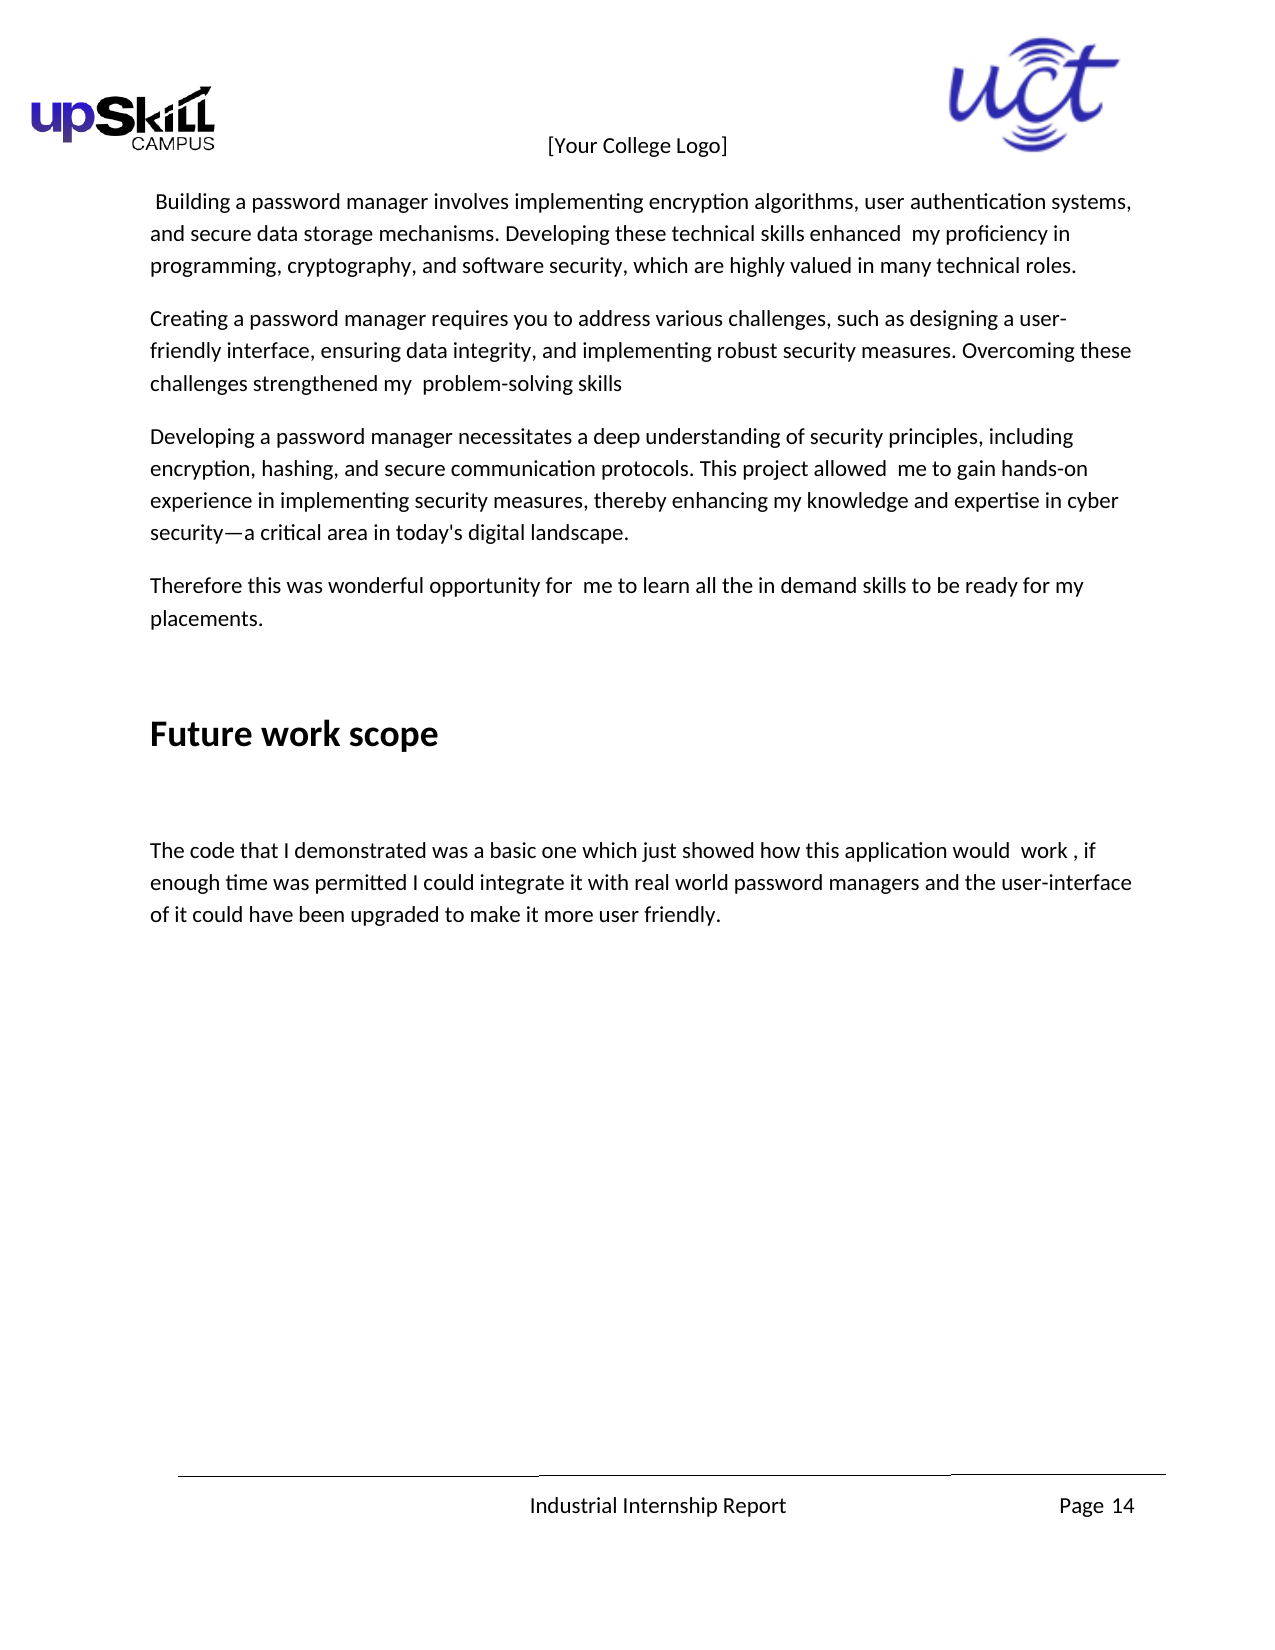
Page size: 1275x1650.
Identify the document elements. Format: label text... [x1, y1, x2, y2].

text Therefore this was wonderful opportunity for me to learn all the in demand skills to be ready for my placements. [150, 571, 1134, 632]
picture [0, 73, 246, 154]
text Building a password manager involves implementing encryption algorithms, user authentication systems, and secure data storage mechanisms. Developing these technical skills enhanced my proficiency in programming, cryptography, and software security, which are highly valued in many technical roles. [150, 187, 1134, 279]
text Developing a password manager necessitates a deep understanding of security principles, including encryption, hashing, and secure communication protocols. This project allowed me to gain hands-on experience in implementing security measures, thereby enhancing my knowledge and expertise in cyber security—a critical area in today's digital landscape. [150, 422, 1134, 546]
text Future work scope [150, 710, 1134, 756]
text The code that I demonstrated was a basic one which just showed how this application would work , if enough time was permitted I could integrate it with real world password managers and the user-interface of it could have been upgraded to make it more user friendly. [150, 836, 1134, 929]
text Creating a password manager requires you to address various challenges, such as designing a user-friendly interface, ensuring data integrity, and implementing robust security measures. Overcoming these challenges strengthened my problem-solving skills [150, 304, 1134, 397]
picture [946, 28, 1125, 154]
